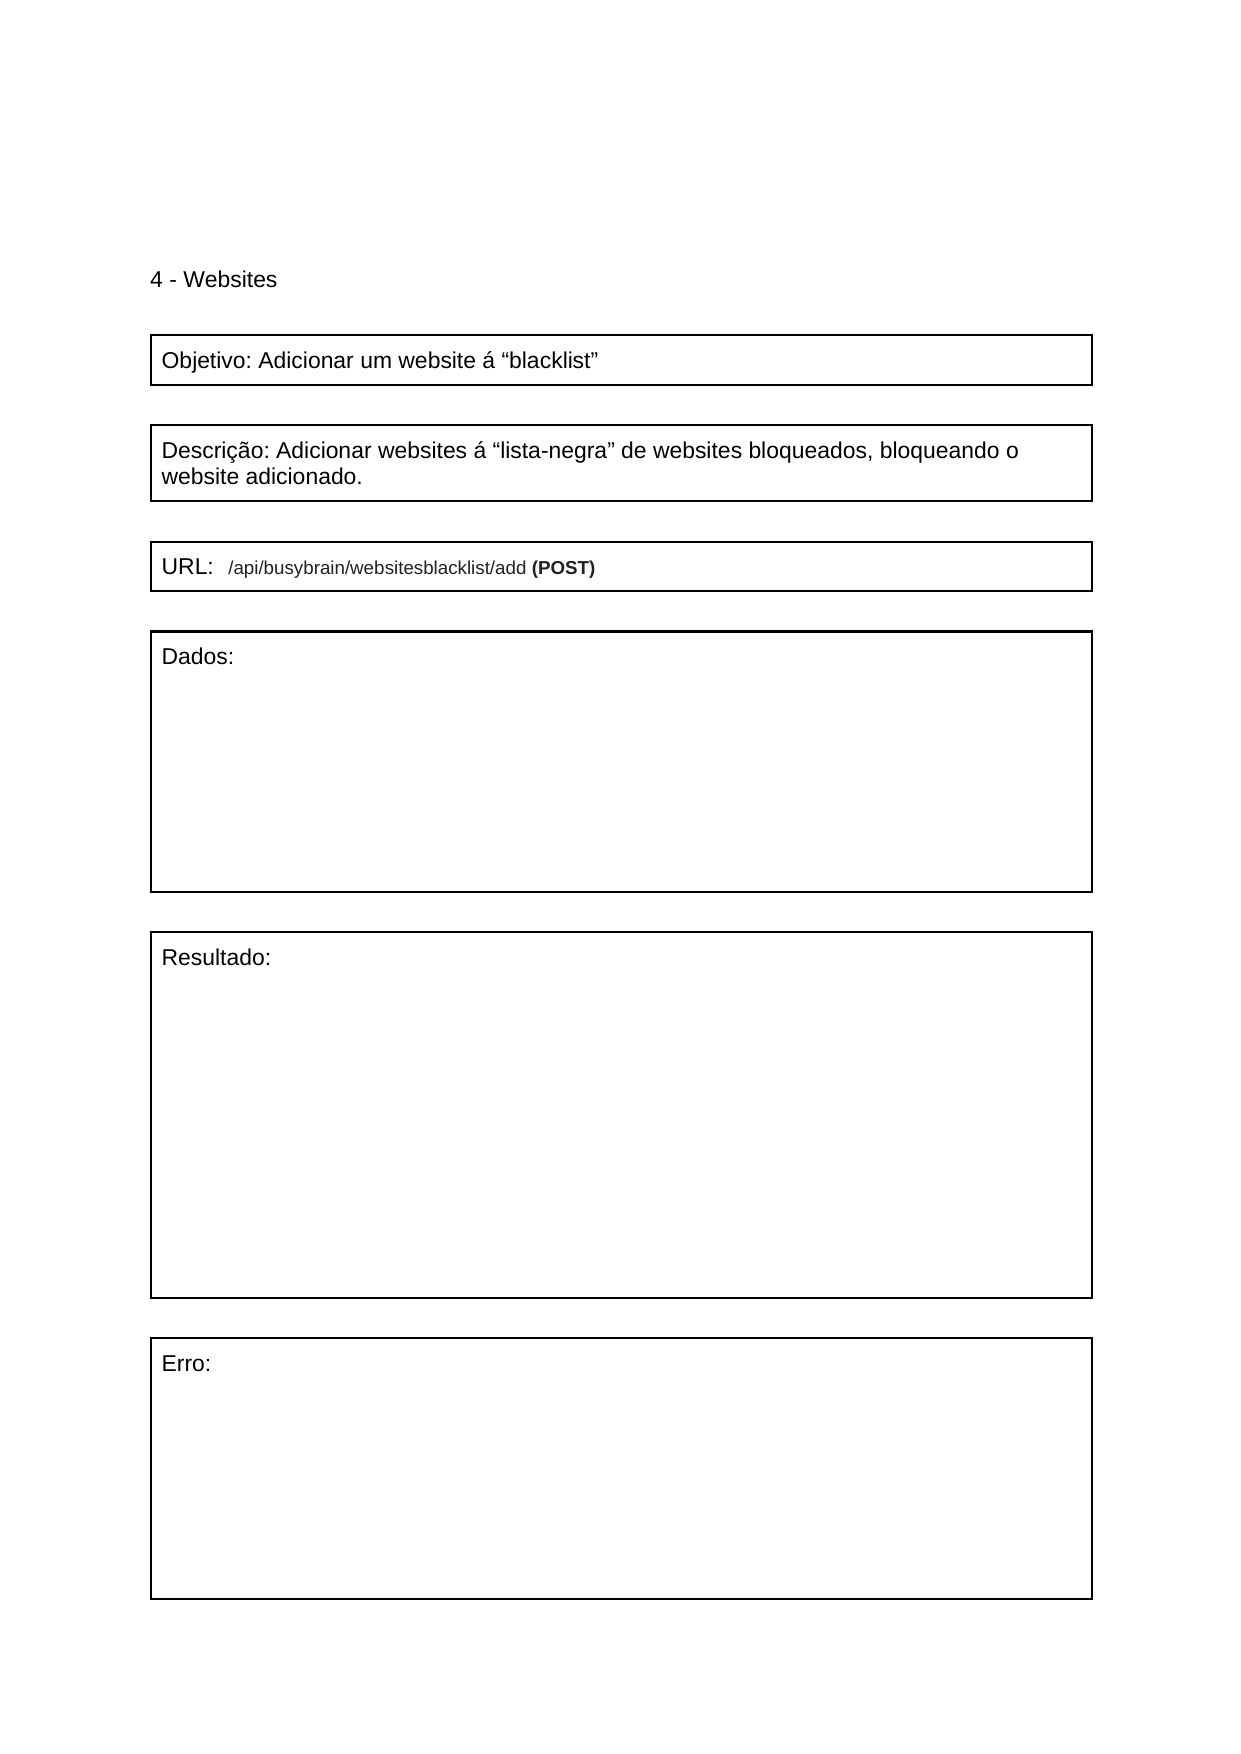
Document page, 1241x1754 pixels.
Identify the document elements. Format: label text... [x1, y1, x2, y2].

text 4 - Websites [150, 266, 1090, 292]
table_header Descrição: Adicionar websites á “lista-negra” de websites bloqueados, bloqueando o website adicionado. [152, 426, 1091, 500]
table_header Erro: [152, 1339, 1091, 1597]
table_header Resultado: [152, 933, 1091, 1297]
table_header Dados: [152, 633, 1091, 891]
table_header Objetivo: Adicionar um website á “blacklist” [152, 336, 1091, 384]
table_header URL: /api/busybrain/websitesblacklist/add (POST) [152, 543, 1091, 590]
